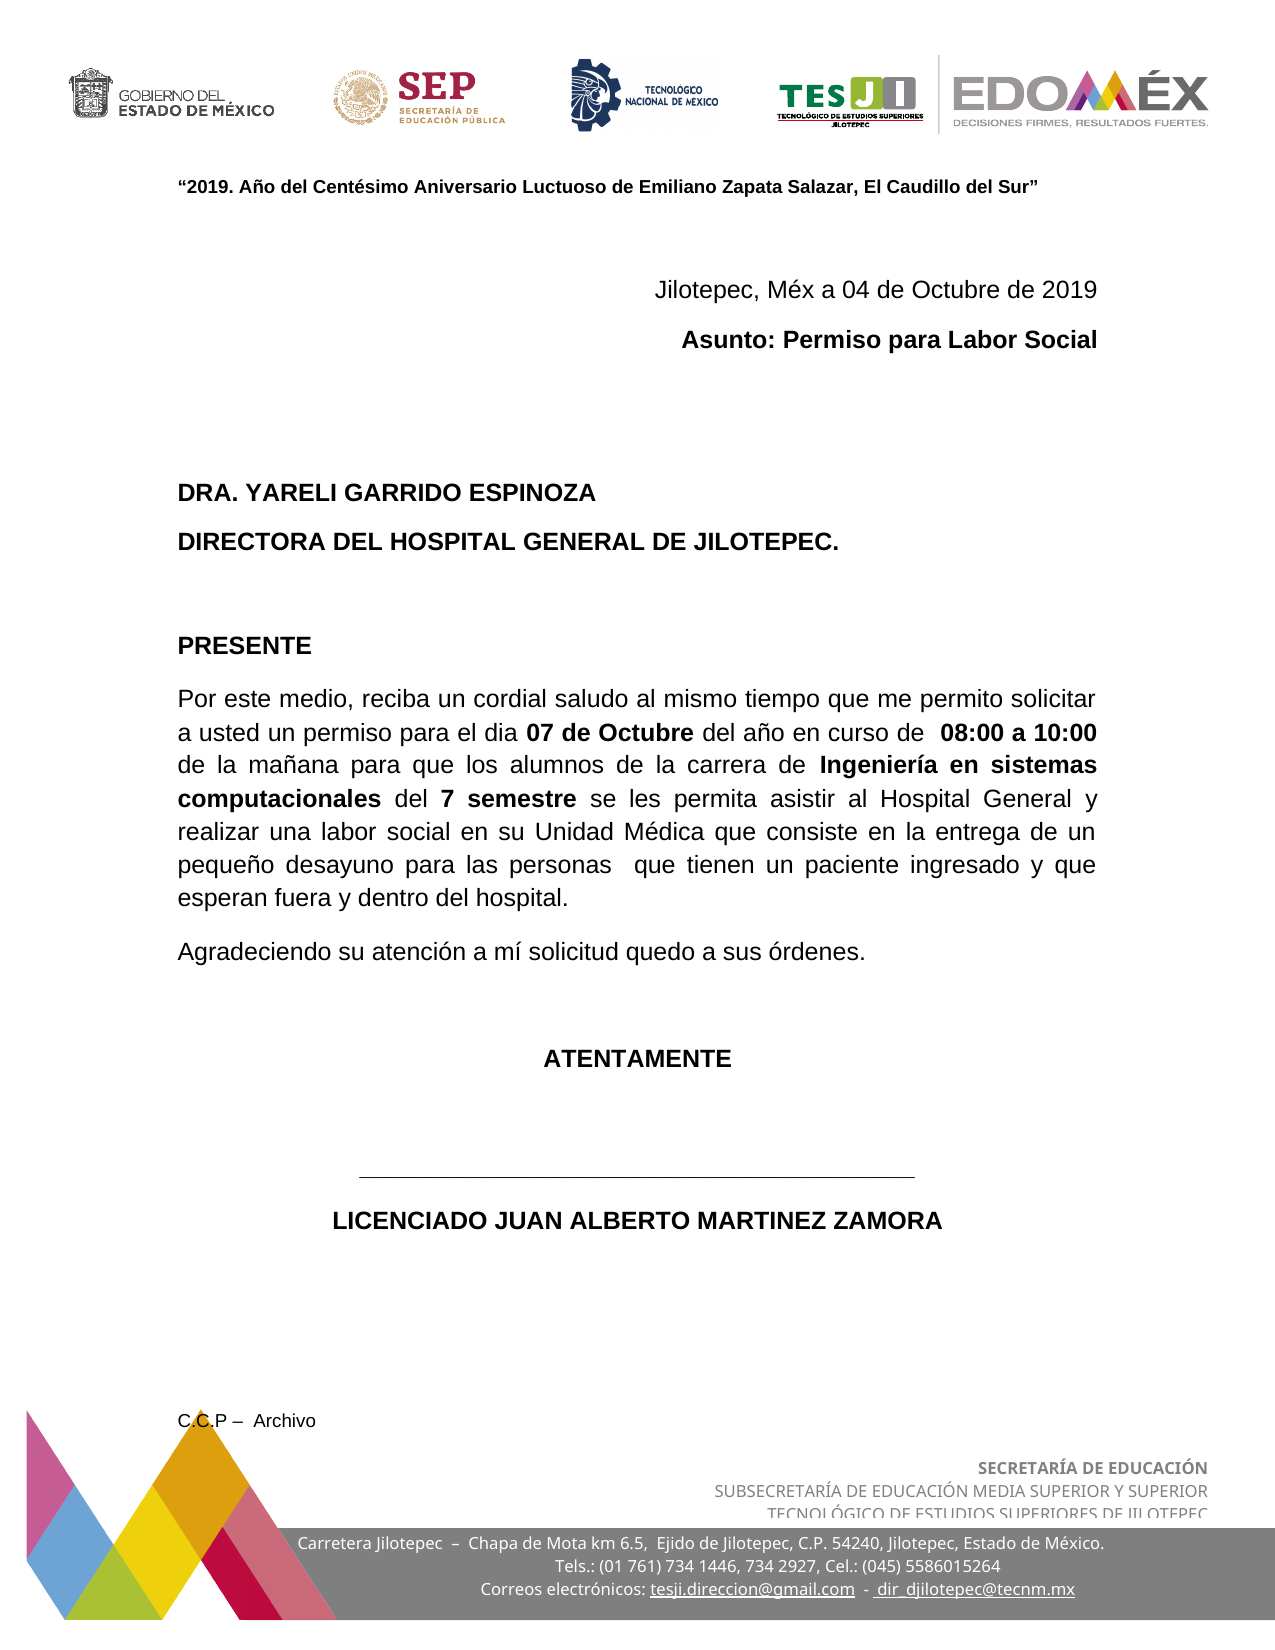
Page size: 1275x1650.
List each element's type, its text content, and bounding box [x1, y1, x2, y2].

text Agradeciendo su atención a mí solicitud quedo a sus órdenes. [177, 936, 1098, 965]
text C.C.P – Archivo [177, 1410, 1098, 1431]
picture [68, 68, 274, 118]
text Asunto: Permiso para Labor Social [177, 324, 1098, 353]
text DRA. YARELI GARRIDO ESPINOZA [177, 478, 1098, 506]
picture [26, 1409, 337, 1620]
text PRESENTE [177, 631, 1098, 659]
text LICENCIADO JUAN ALBERTO MARTINEZ ZAMORA [177, 1206, 1098, 1234]
text ATENTAMENTE [177, 1044, 1098, 1073]
text Por este medio, reciba un cordial saludo al mismo tiempo que me permito solicitar a usted un permiso para el dia 07 de Octubre del año en curso de 08:00 a 10:00 de la mañana para que los alumnos de la carrera de Ingeniería en sistemas computacionales del 7 semestre se les permita asistir al Hospital General y realizar una labor social en su Unidad Médica que consiste en la entrega de un pequeño desayuno para las personas que tienen un paciente ingresado y que esperan fuera y dentro del hospital. [177, 684, 1098, 911]
text Jilotepec, Méx a 04 de Octubre de 2019 [177, 275, 1098, 304]
text ________________________________________ [177, 1152, 1098, 1181]
text “2019. Año del Centésimo Aniversario Luctuoso de Emiliano Zapata Salazar, El Caudillo del Sur” [177, 176, 1098, 197]
picture [322, 52, 518, 142]
text DIRECTORA DEL HOSPITAL GENERAL DE JILOTEPEC. [177, 527, 1098, 556]
picture [953, 70, 1209, 128]
